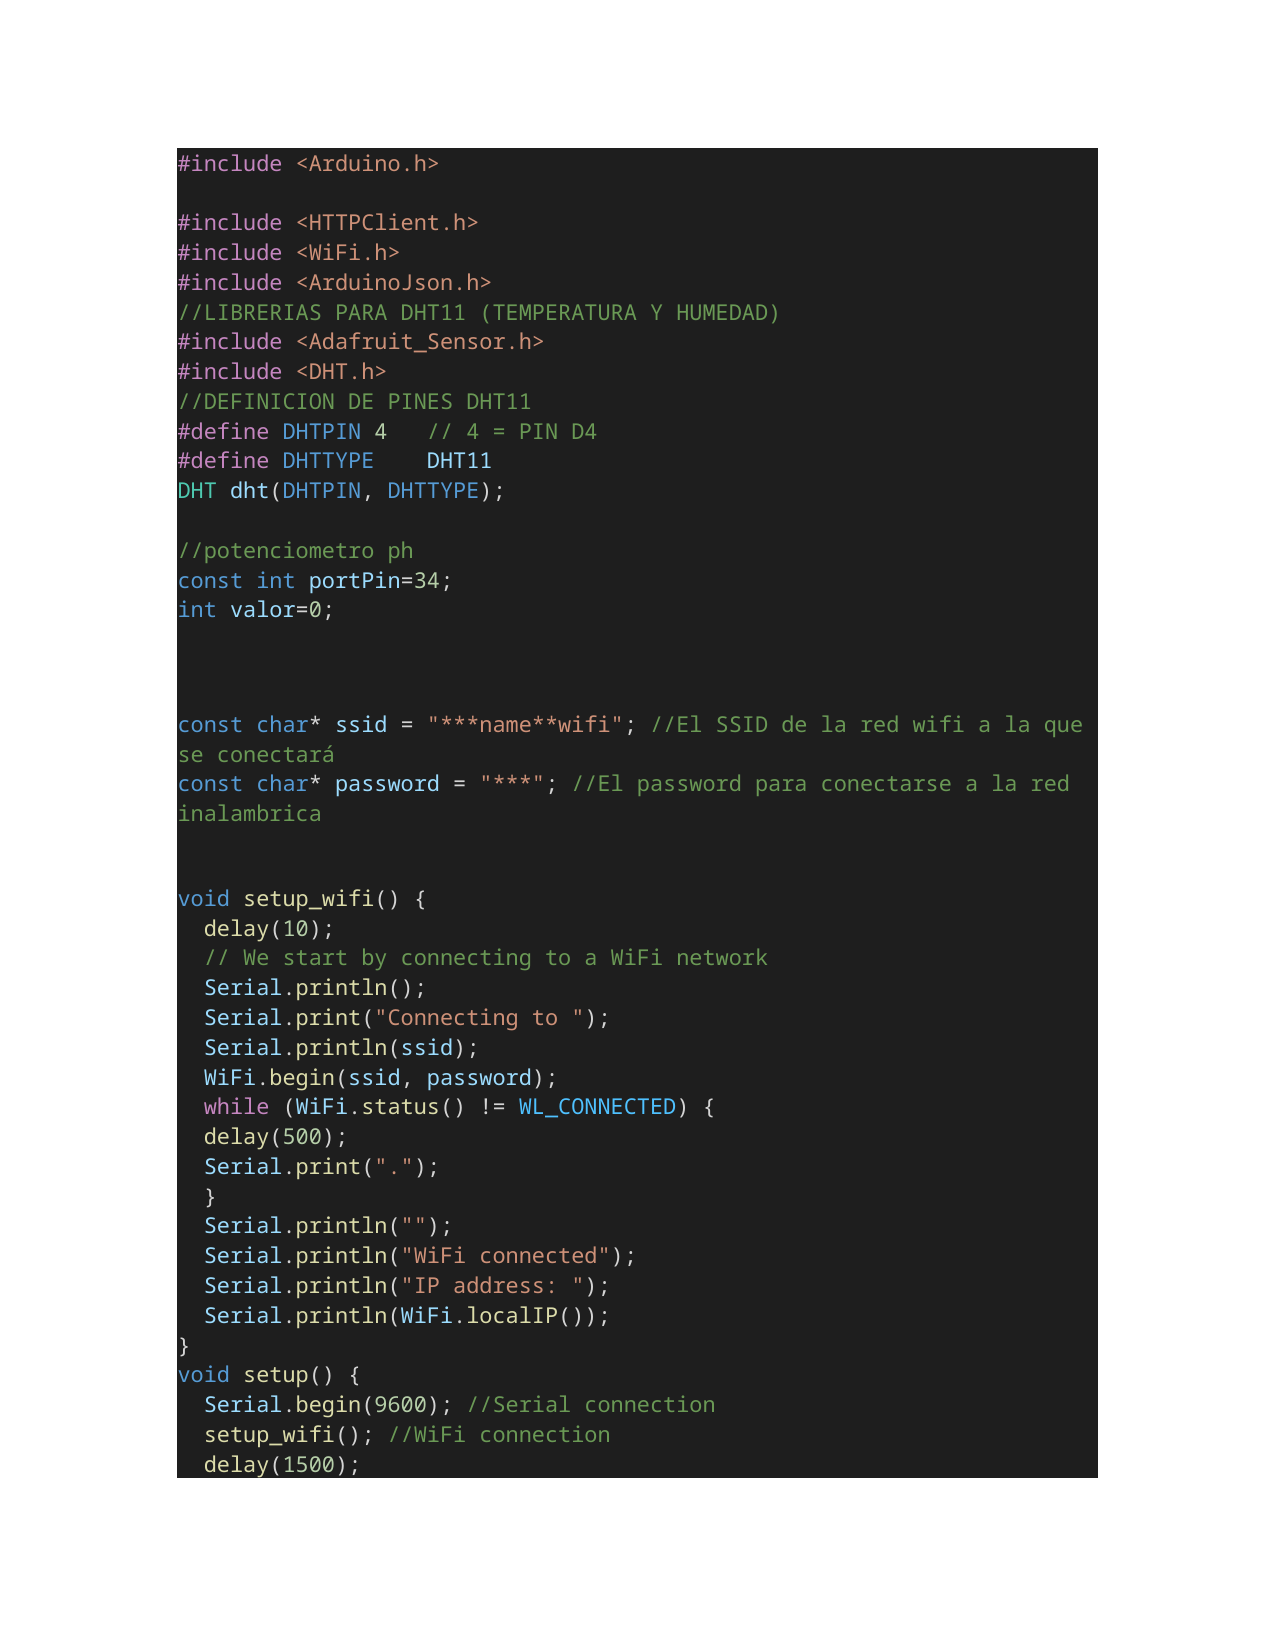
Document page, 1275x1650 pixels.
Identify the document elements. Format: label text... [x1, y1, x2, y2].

text const char* password = "***"; //El password para conectarse a la red inalambrica [177, 768, 1098, 828]
text #include <WiFi.h> [177, 237, 1098, 267]
text Serial.println(""); [177, 1210, 1098, 1240]
text } [177, 1181, 1098, 1210]
text const int portPin=34; [177, 565, 1098, 594]
text Serial.println("WiFi connected"); [177, 1240, 1098, 1270]
text int valor=0; [177, 594, 1098, 624]
text WiFi.begin(ssid, password); [177, 1061, 1098, 1091]
text void setup_wifi() { [177, 883, 1098, 912]
text while (WiFi.status() != WL_CONNECTED) { [177, 1091, 1098, 1121]
text //potenciometro ph [177, 535, 1098, 565]
text #include <HTTPClient.h> [177, 207, 1098, 237]
text //DEFINICION DE PINES DHT11 [177, 386, 1098, 416]
text Serial.println(ssid); [177, 1032, 1098, 1061]
text #define DHTPIN 4 // 4 = PIN D4 [177, 416, 1098, 446]
text #include <ArduinoJson.h> [177, 267, 1098, 297]
text setup_wifi(); //WiFi connection [177, 1419, 1098, 1449]
text Serial.begin(9600); //Serial connection [177, 1389, 1098, 1419]
text void setup() { [177, 1359, 1098, 1389]
text DHT dht(DHTPIN, DHTTYPE); [177, 475, 1098, 505]
text Serial.print("."); [177, 1151, 1098, 1181]
text delay(1500); [177, 1449, 1098, 1478]
text Serial.println(); [177, 972, 1098, 1002]
text Serial.println("IP address: "); [177, 1270, 1098, 1300]
text Serial.println(WiFi.localIP()); [177, 1300, 1098, 1329]
text #include <Arduino.h> [177, 148, 1098, 177]
text Serial.print("Connecting to "); [177, 1002, 1098, 1032]
text #define DHTTYPE DHT11 [177, 446, 1098, 475]
text } [177, 1329, 1098, 1359]
text const char* ssid = "***name**wifi"; //El SSID de la red wifi a la que se conectará [177, 709, 1098, 768]
text //LIBRERIAS PARA DHT11 (TEMPERATURA Y HUMEDAD) [177, 297, 1098, 326]
text #include <DHT.h> [177, 356, 1098, 386]
text delay(500); [177, 1121, 1098, 1151]
text // We start by connecting to a WiFi network [177, 942, 1098, 972]
text delay(10); [177, 912, 1098, 942]
text #include <Adafruit_Sensor.h> [177, 326, 1098, 356]
